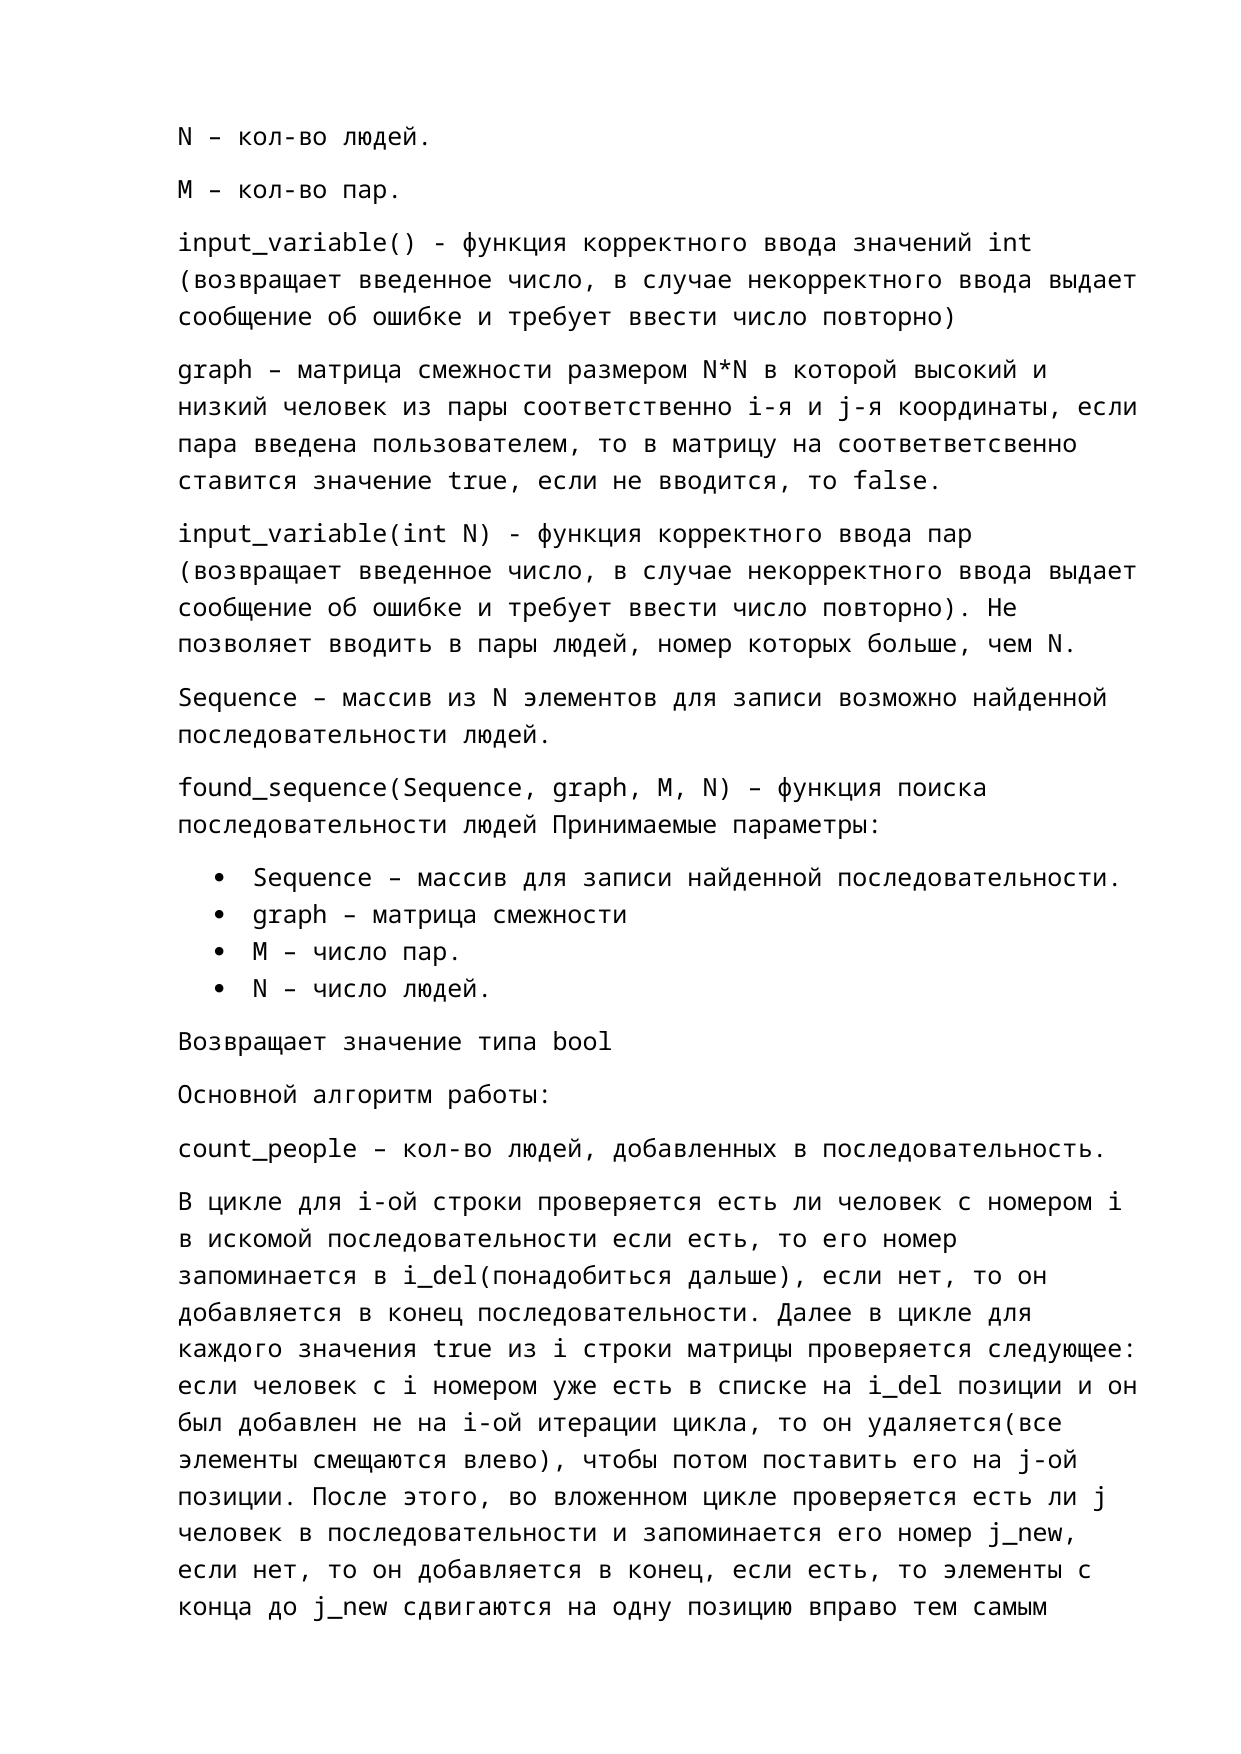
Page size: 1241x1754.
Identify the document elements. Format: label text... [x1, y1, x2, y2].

text Возвращает значение типа bool [177, 1024, 1152, 1058]
text graph – матрица смежности размером N*N в которой высокий и низкий человек из пары соответственно i-я и j-я координаты, если пара введена пользователем, то в матрицу на соответветсвенно ставится значение true, если не вводится, то false. [177, 352, 1152, 496]
list M – число пар. [215, 933, 1152, 967]
text count_people – кол-во людей, добавленных в последовательность. [177, 1131, 1152, 1164]
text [177, 1184, 1152, 1622]
text Sequence – массив из N элементов для записи возможно найденной последовательности людей. [177, 679, 1152, 750]
list Sequence – массив для записи найденной последовательности. [215, 860, 1152, 894]
text found_sequence(Sequence, graph, M, N) – функция поиска последовательности людей Принимаемые параметры: [177, 770, 1152, 841]
text input_variable(int N) - функция корректного ввода пар (возвращает введенное число, в случае некорректного ввода выдает сообщение об ошибке и требует ввести число повторно). Не позволяет вводить в пары людей, номер которых больше, чем N. [177, 516, 1152, 660]
text N – кол-во людей. [177, 118, 1152, 152]
text M – кол-во пар. [177, 172, 1152, 206]
list graph – матрица смежности [215, 897, 1152, 931]
text input_variable() - функция корректного ввода значений int (возвращает введенное число, в случае некорректного ввода выдает сообщение об ошибке и требует ввести число повторно) [177, 225, 1152, 333]
text Основной алгоритм работы: [177, 1077, 1152, 1111]
list N – число людей. [215, 970, 1152, 1004]
